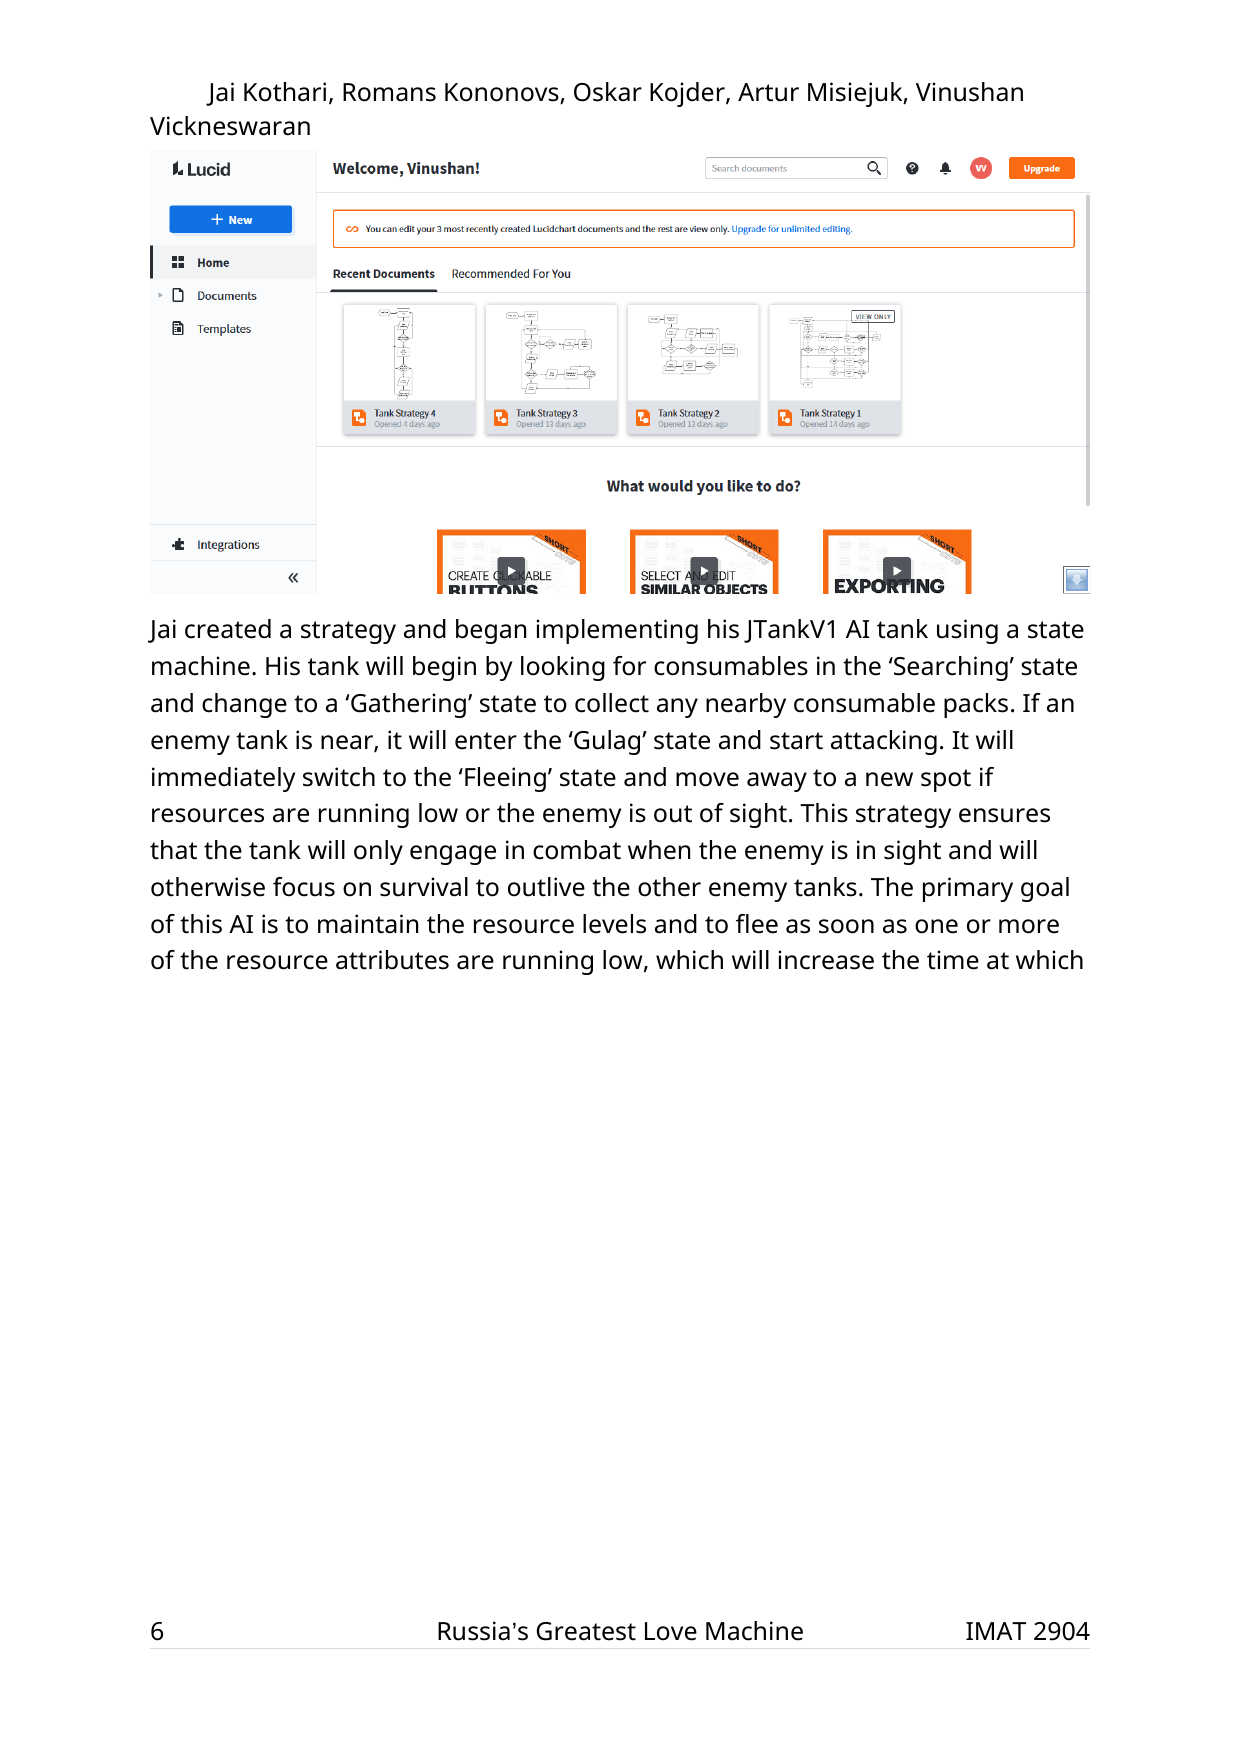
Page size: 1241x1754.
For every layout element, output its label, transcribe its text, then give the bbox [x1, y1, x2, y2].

text Jai created a strategy and began implementing his JTankV1 AI tank using a state machine. His tank will begin by looking for consumables in the ‘Searching’ state and change to a ‘Gathering’ state to collect any nearby consumable packs. If an enemy tank is near, it will enter the ‘Gulag’ state and start attacking. It will immediately switch to the ‘Fleeing’ state and move away to a new spot if resources are running low or the enemy is out of sight. This strategy ensures that the tank will only engage in combat when the enemy is in sight and will otherwise focus on survival to outlive the other enemy tanks. The primary goal of this AI is to maintain the resource levels and to flee as soon as one or more of the resource attributes are running low, which will increase the time at which this tank will stay alive in a survival setting. [150, 612, 1090, 977]
picture [150, 150, 1091, 594]
